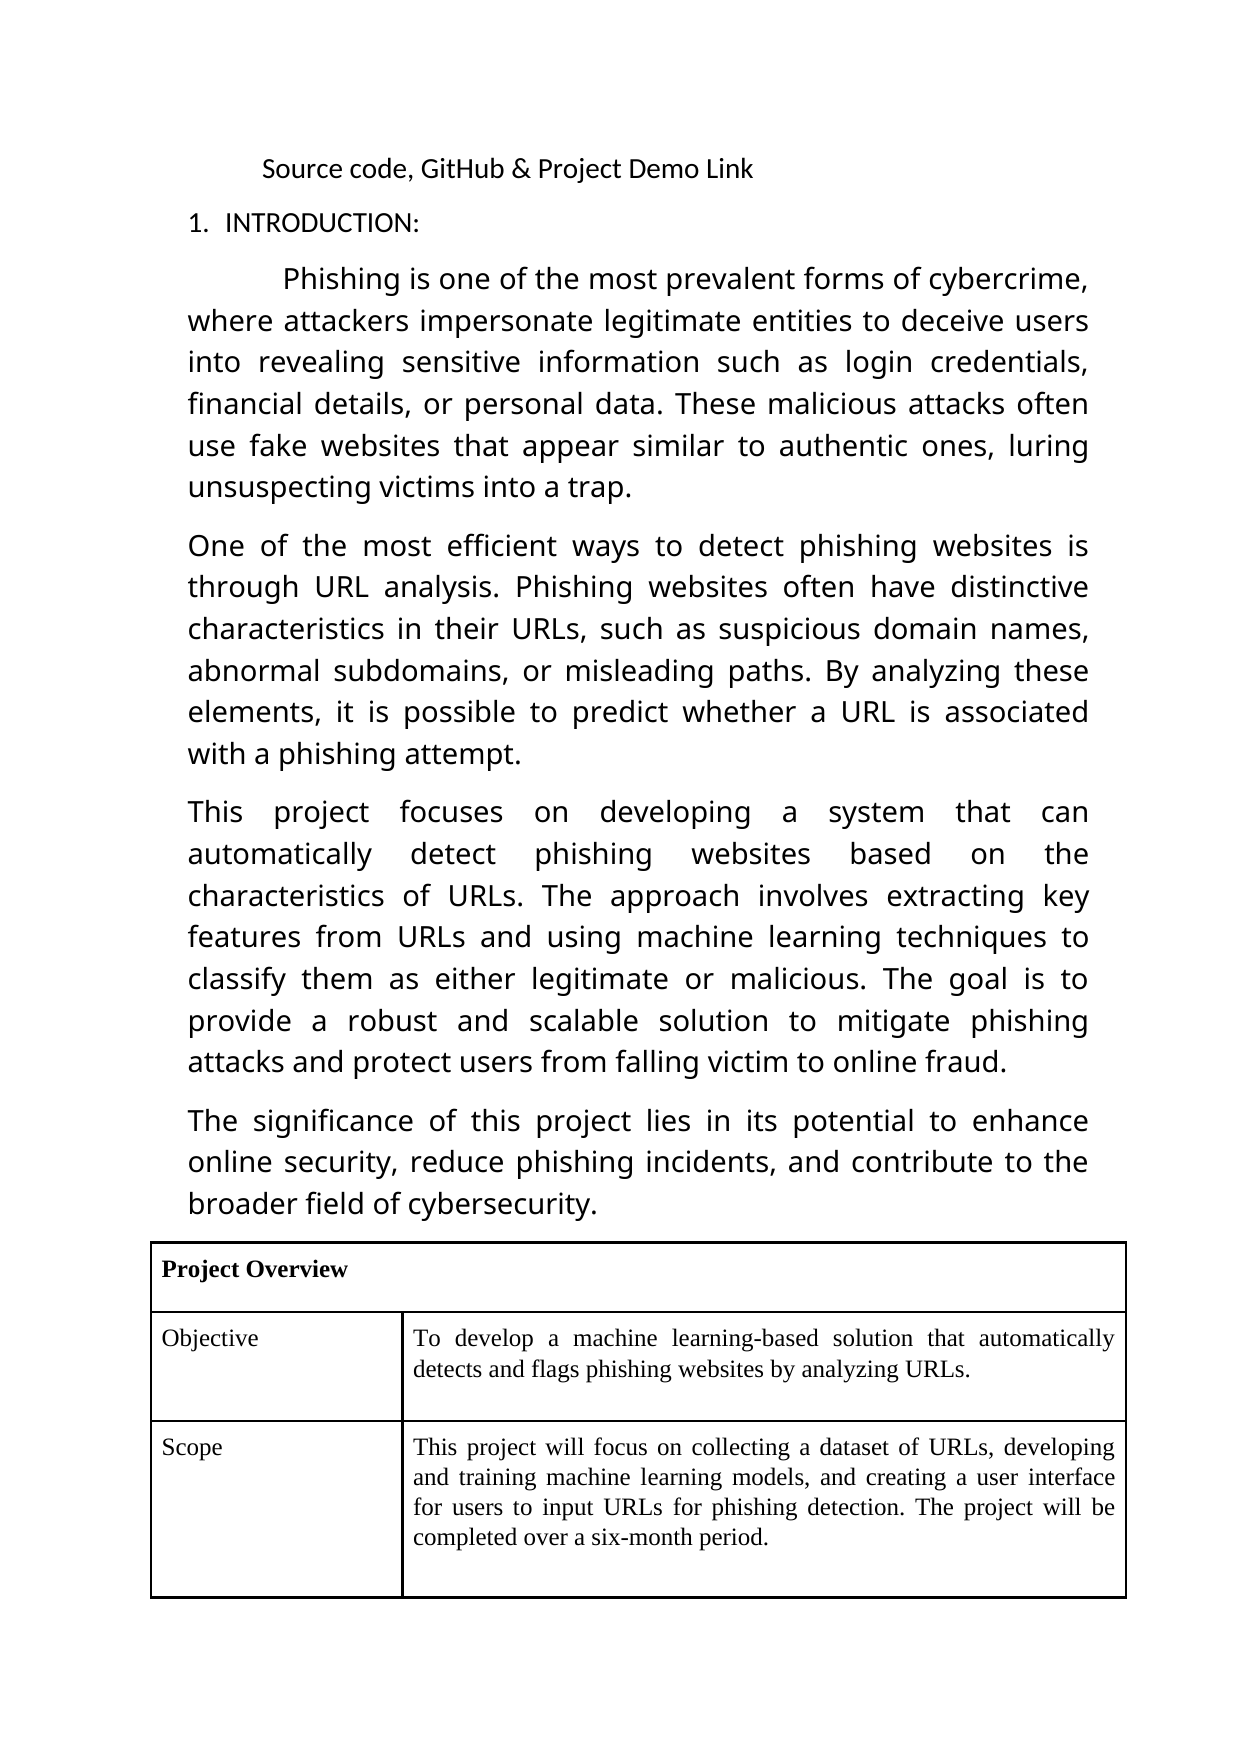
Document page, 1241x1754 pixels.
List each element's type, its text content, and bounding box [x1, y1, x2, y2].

text Source code, GitHub & Project Demo Link [150, 150, 1090, 186]
table_header Project Overview [152, 1244, 1125, 1311]
list INTRODUCTION: [187, 204, 1090, 240]
table_cell Objective [152, 1313, 401, 1419]
text One of the most efficient ways to detect phishing websites is through URL analysis. Phishing websites often have distinctive characteristics in their URLs, such as suspicious domain names, abnormal subdomains, or misleading paths. By analyzing these elements, it is possible to predict whether a URL is associated with a phishing attempt. [187, 525, 1090, 773]
text The significance of this project lies in its potential to enhance online security, reduce phishing incidents, and contribute to the broader field of cybersecurity. [187, 1100, 1090, 1223]
table_cell This project will focus on collecting a dataset of URLs, developing and training machine learning models, and creating a user interface for users to input URLs for phishing detection. The project will be completed over a six-month period. [404, 1422, 1125, 1596]
table_cell To develop a machine learning-based solution that automatically detects and flags phishing websites by analyzing URLs. [404, 1313, 1125, 1419]
text This project focuses on developing a system that can automatically detect phishing websites based on the characteristics of URLs. The approach involves extracting key features from URLs and using machine learning techniques to classify them as either legitimate or malicious. The goal is to provide a robust and scalable solution to mitigate phishing attacks and protect users from falling victim to online fraud. [187, 791, 1090, 1081]
text Phishing is one of the most prevalent forms of cybercrime, where attackers impersonate legitimate entities to deceive users into revealing sensitive information such as login credentials, financial details, or personal data. These malicious attacks often use fake websites that appear similar to authentic ones, luring unsuspecting victims into a trap. [187, 258, 1090, 506]
table_cell Scope [152, 1422, 401, 1596]
